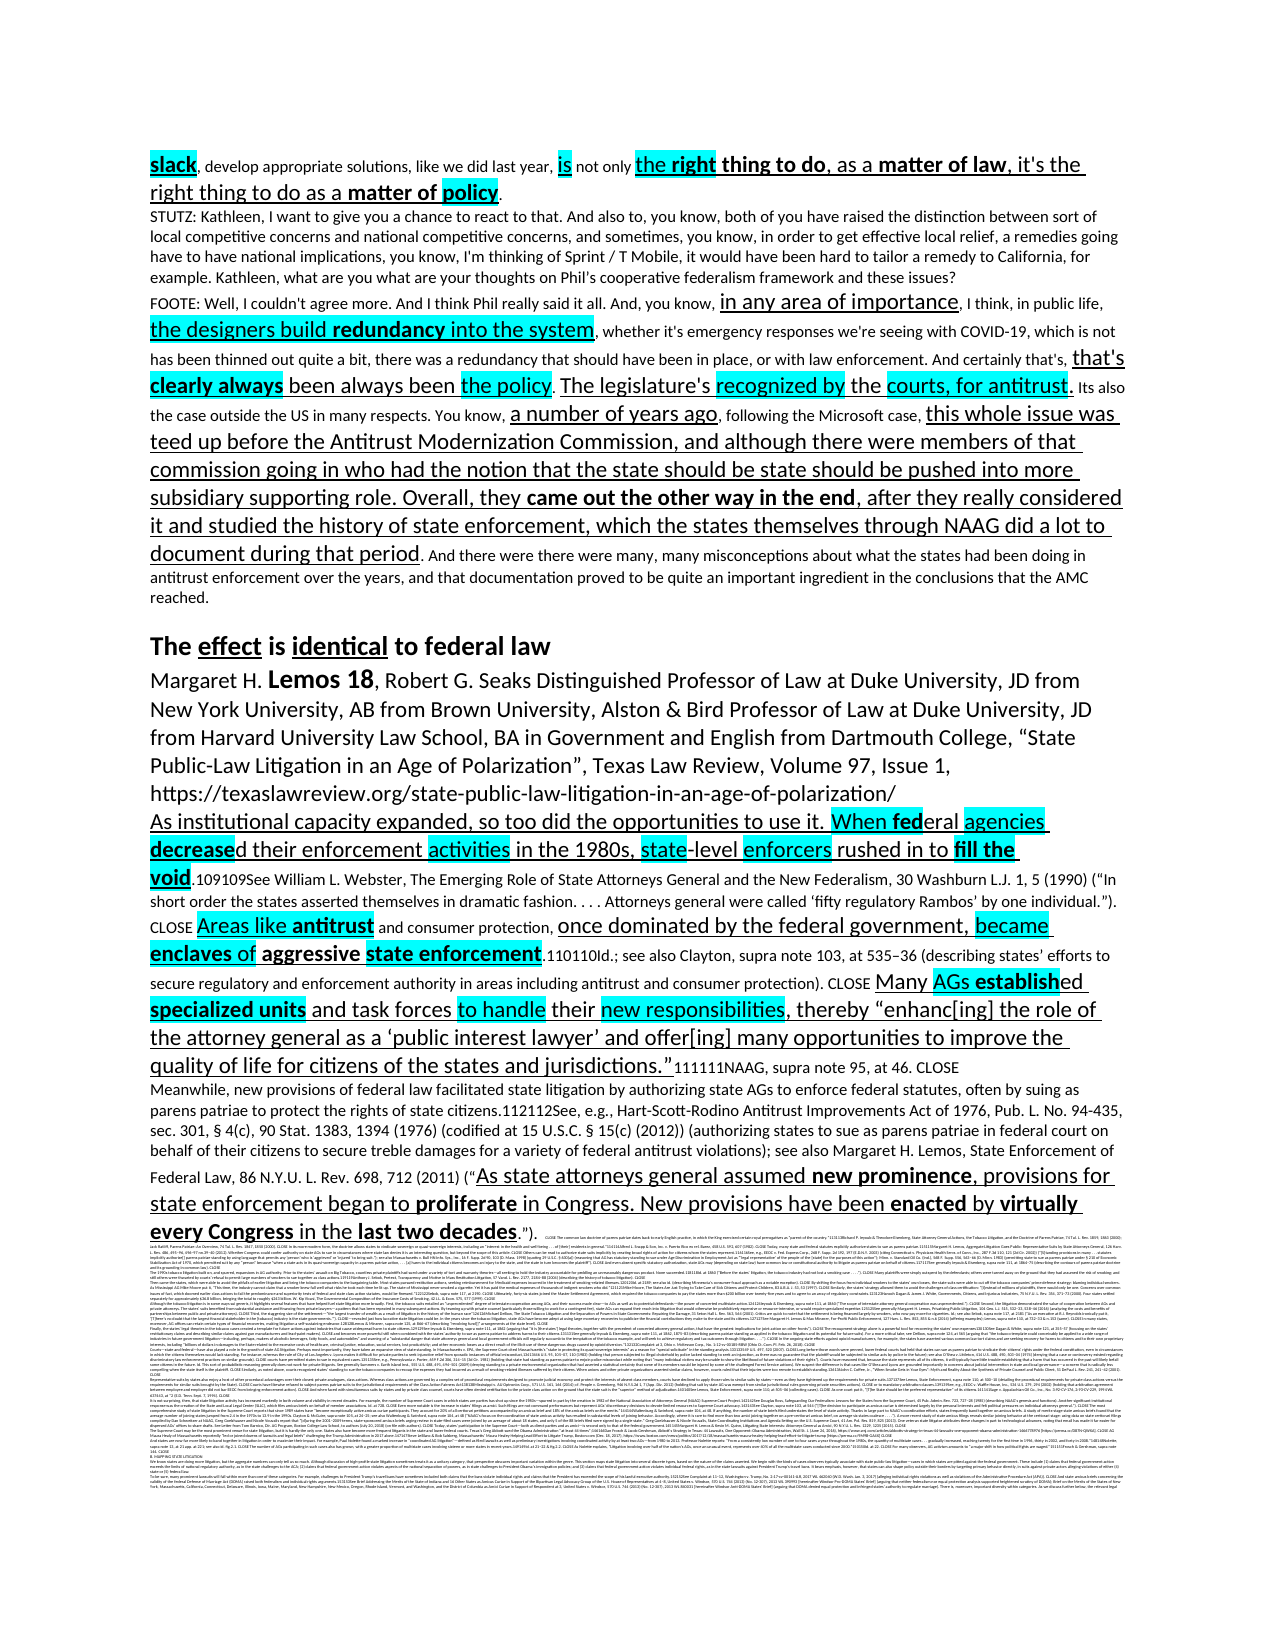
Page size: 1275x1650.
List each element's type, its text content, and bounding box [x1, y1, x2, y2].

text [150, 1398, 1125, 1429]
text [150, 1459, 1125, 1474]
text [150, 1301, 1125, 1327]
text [150, 150, 1125, 206]
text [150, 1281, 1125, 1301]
text STUTZ: Kathleen, I want to give you a chance to react to that. And also to, you know, both of you have raised the distinction between sort of local competitive concerns and national competitive concerns, and sometimes, you know, in order to get effective local relief, a remedies going have to have national implications, you know, I'm thinking of Sprint / T Mobile, it would have been hard to tailor a remedy to California, for example. Kathleen, what are you what are your thoughts on Phil’s cooperative federalism framework and these issues? [150, 206, 1125, 287]
text FOOTE: Well, I couldn't agree more. And I think Phil really said it all. And, you know, in any area of importance, I think, in public life, the designers build redundancy into the system, whether it's emergency responses we're seeing with COVID-19, which is not has been thinned out quite a bit, there was a redundancy that should have been in place, or with law enforcement. And certainly that's, that's clearly always been always been the policy. The legislature's recognized by the courts, for antitrust. Its also the case outside the US in many respects. You know, a number of years ago, following the Microsoft case, this whole issue was teed up before the Antitrust Modernization Commission, and although there were members of that commission going in who had the notion that the state should be state should be pushed into more subsidiary supporting role. Overall, they came out the other way in the end, after they really considered it and studied the history of state enforcement, which the states themselves through NAAG did a lot to document during that period. And there were there were many, many misconceptions about what the states had been doing in antitrust enforcement over the years, and that documentation proved to be quite an important ingredient in the conclusions that the AMC reached. [150, 287, 1125, 608]
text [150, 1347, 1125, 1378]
subtitle The effect is identical to federal law [150, 629, 1125, 662]
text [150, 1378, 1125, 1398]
text As institutional capacity expanded, so too did the opportunities to use it. When federal agencies decreased their enforcement activities in the 1980s, state-level enforcers rushed in to fill the void.109109See William L. Webster, The Emerging Role of State Attorneys General and the New Federalism, 30 Washburn L.J. 1, 5 (1990) (“In short order the states asserted themselves in dramatic fashion. . . . Attorneys general were called ‘fifty regulatory Rambos’ by one individual.”). CLOSE Areas like antitrust and consumer protection, once dominated by the federal government, became enclaves of aggressive state enforcement.110110Id.; see also Clayton, supra note 103, at 535–36 (describing states’ efforts to secure regulatory and enforcement authority in areas including antitrust and consumer protection). CLOSE Many AGs established specialized units and task forces to handle their new responsibilities, thereby “enhanc[ing] the role of the attorney general as a ‘public interest lawyer’ and offer[ing] many opportunities to improve the quality of life for citizens of the states and jurisdictions.”111111NAAG, supra note 95, at 46. CLOSE [150, 807, 1125, 1079]
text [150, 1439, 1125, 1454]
text Margaret H. Lemos 18, Robert G. Seaks Distinguished Professor of Law at Duke University, JD from New York University, AB from Brown University, Alston & Bird Professor of Law at Duke University, JD from Harvard University Law School, BA in Government and English from Dartmouth College, “State Public-Law Litigation in an Age of Polarization”, Texas Law Review, Volume 97, Issue 1, https://texaslawreview.org/state-public-law-litigation-in-an-age-of-polarization/ [150, 662, 1125, 807]
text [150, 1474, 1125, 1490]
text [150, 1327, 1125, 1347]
